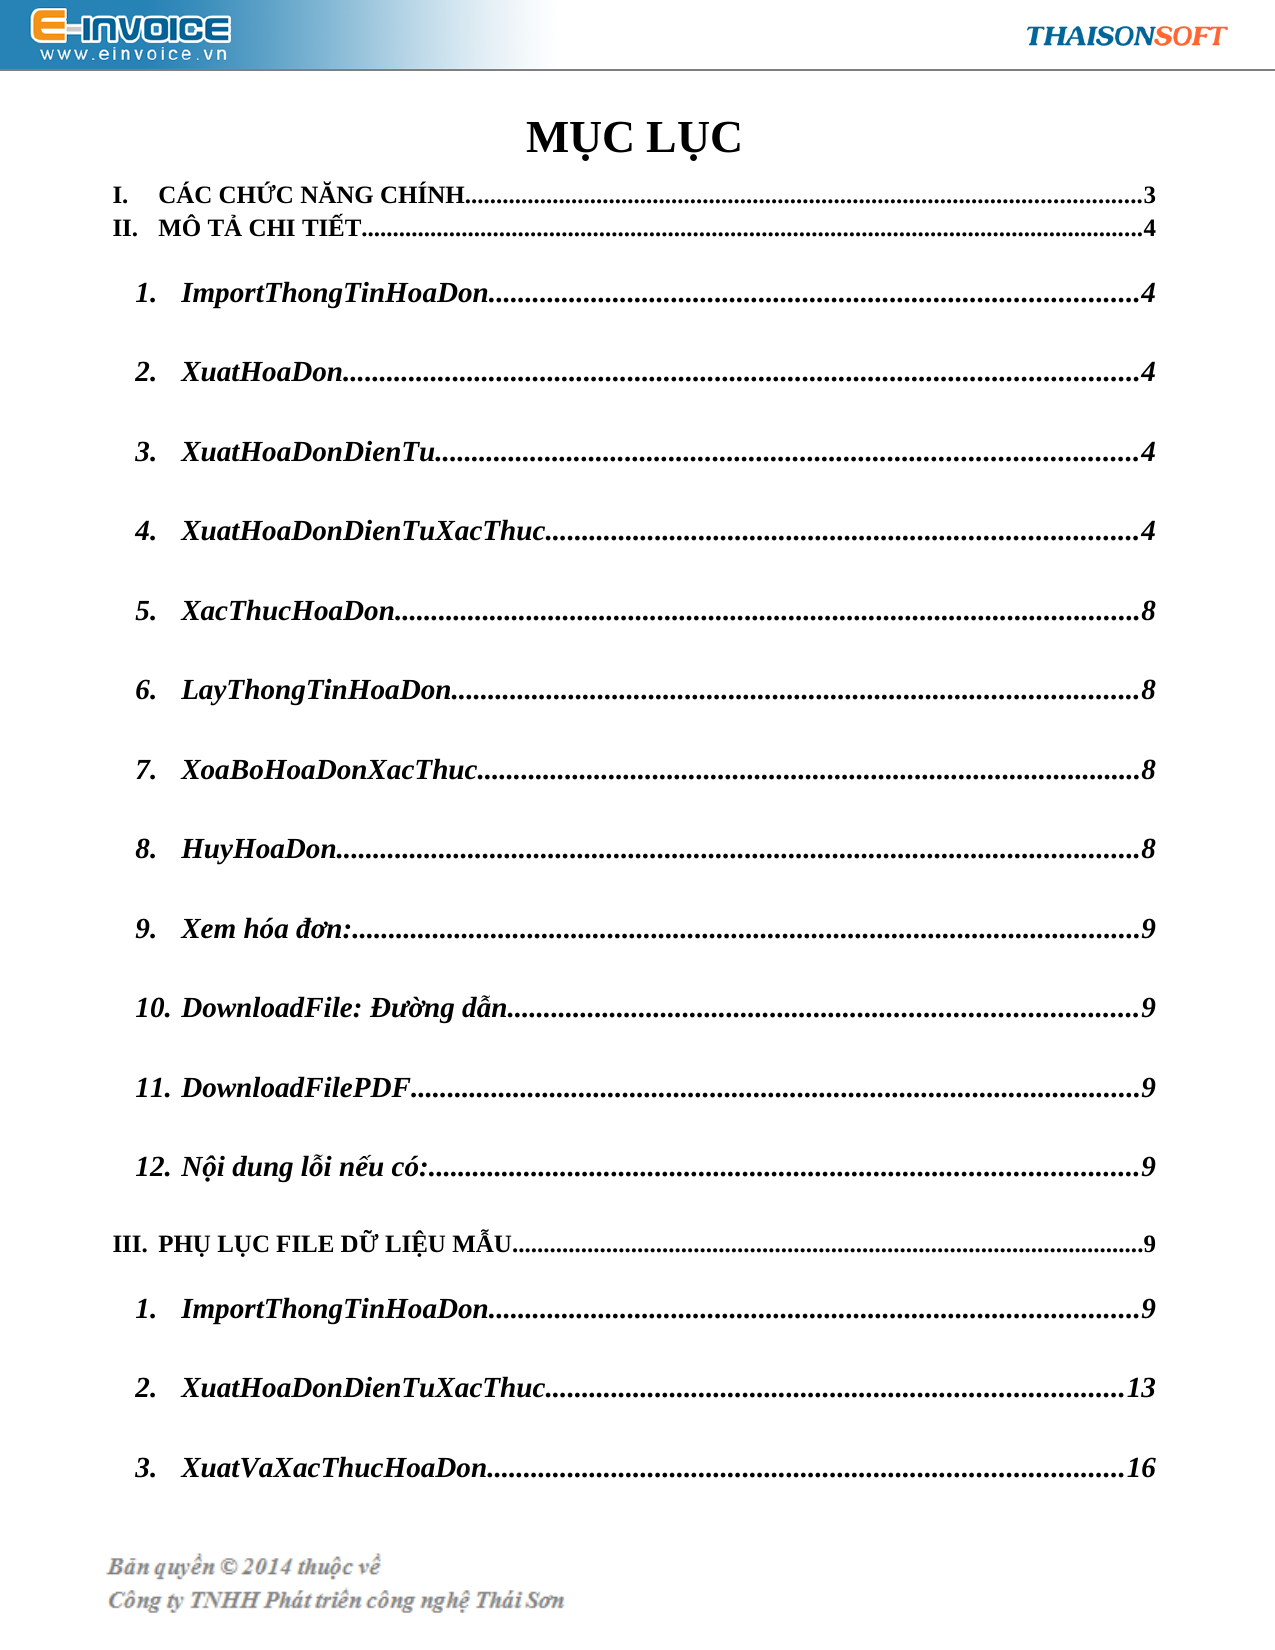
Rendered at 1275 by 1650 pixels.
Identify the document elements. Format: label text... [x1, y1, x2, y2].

text 5. XacThucHoaDon 8 [135, 593, 1157, 627]
text 2. XuatHoaDon 4 [135, 354, 1157, 388]
text I. CÁC CHỨC NĂNG CHÍNH 3 [112, 180, 1157, 209]
text 6. LayThongTinHoaDon 8 [135, 672, 1157, 706]
text 10. DownloadFile: Đường dẫn 9 [135, 990, 1157, 1024]
text III. PHỤ LỤC FILE DỮ LIỆU MẪU 9 [112, 1229, 1157, 1258]
text 11. DownloadFilePDF 9 [135, 1070, 1157, 1103]
text 9. Xem hóa đơn: 9 [135, 911, 1157, 944]
text 3. XuatVaXacThucHoaDon 16 [135, 1450, 1157, 1483]
text 3. XuatHoaDonDienTu 4 [135, 434, 1157, 468]
picture [0, 0, 1262, 69]
text 12. Nội dung lỗi nếu có: 9 [135, 1149, 1157, 1183]
text 2. XuatHoaDonDienTuXacThuc 13 [135, 1371, 1157, 1404]
text 7. XoaBoHoaDonXacThuc 8 [135, 752, 1157, 786]
text 1. ImportThongTinHoaDon 9 [135, 1291, 1157, 1324]
text 4. XuatHoaDonDienTuXacThuc 4 [135, 513, 1157, 547]
picture [65, 1549, 1022, 1621]
subtitle MỤC LỤC [112, 110, 1157, 163]
text II. MÔ TẢ CHI TIẾT 4 [112, 213, 1157, 242]
text 1. ImportThongTinHoaDon 4 [135, 275, 1157, 309]
text 8. HuyHoaDon 8 [135, 831, 1157, 865]
